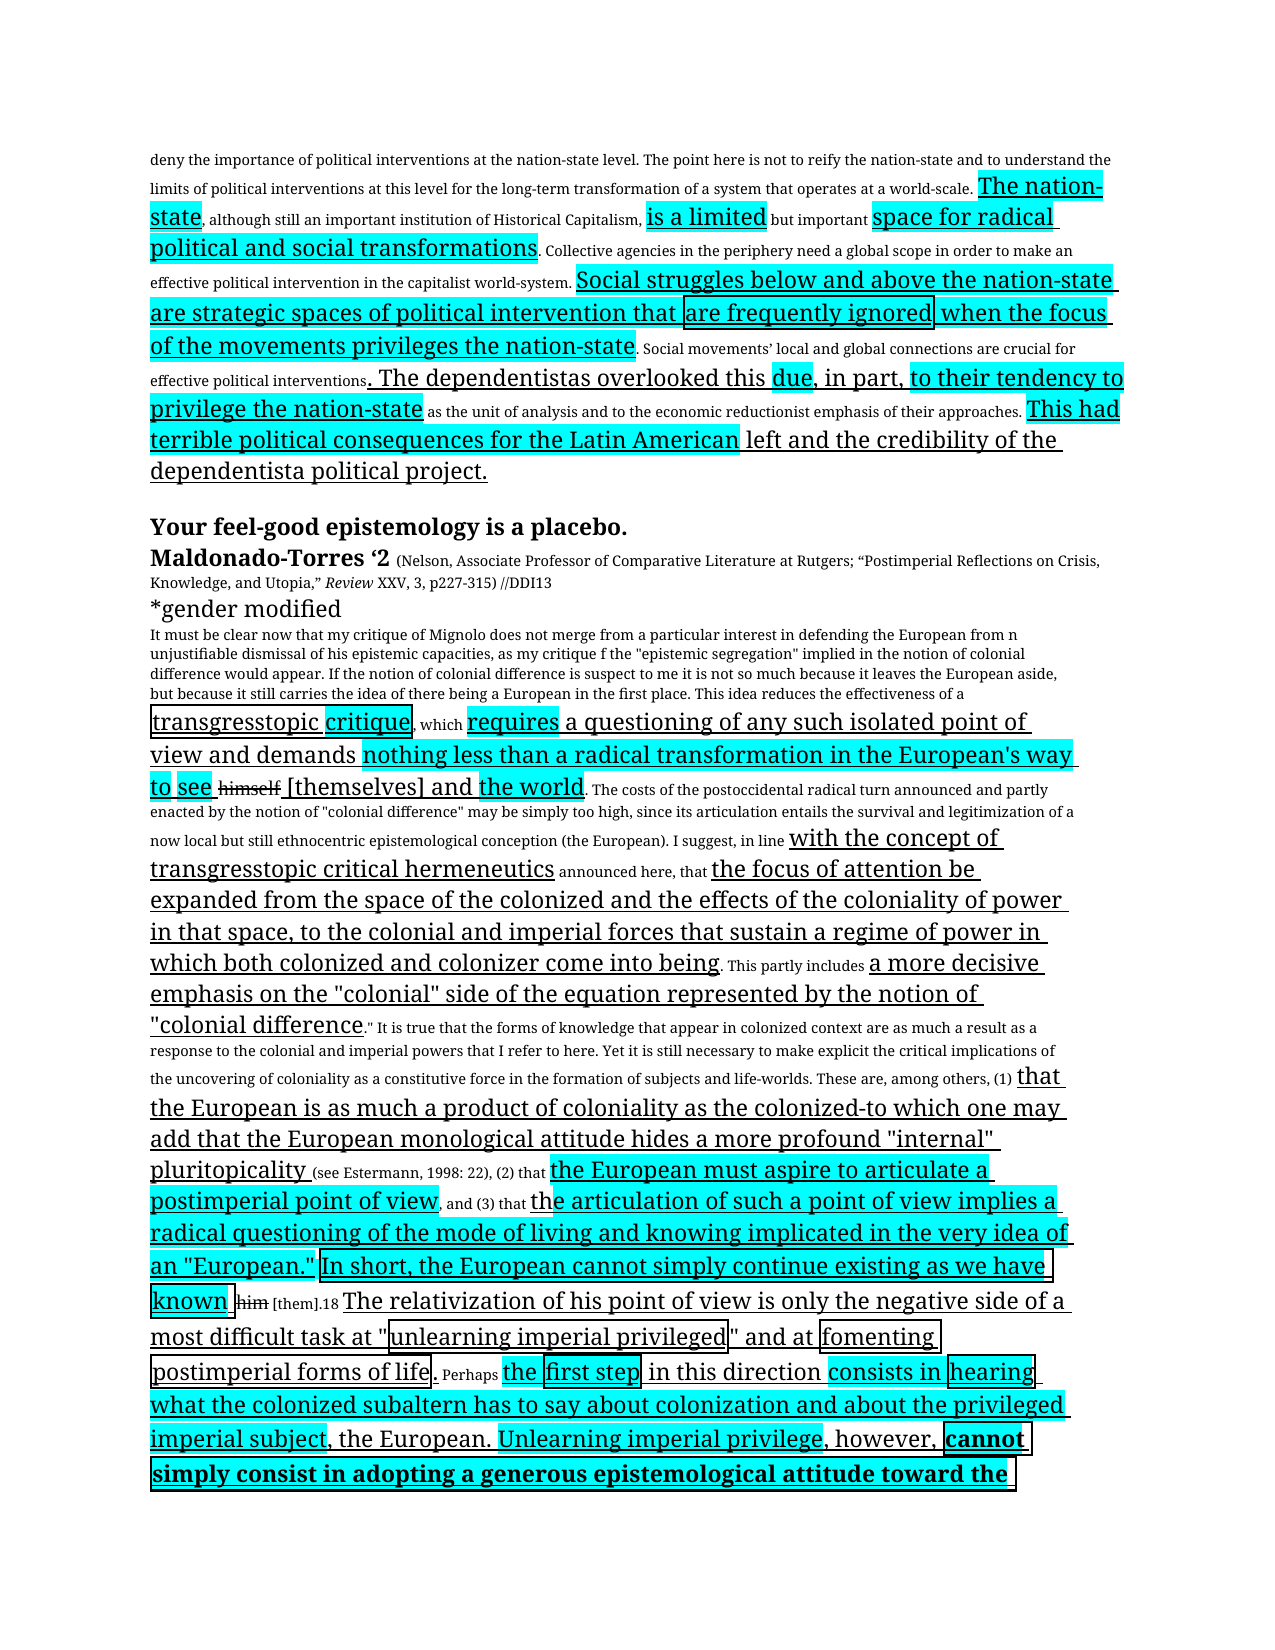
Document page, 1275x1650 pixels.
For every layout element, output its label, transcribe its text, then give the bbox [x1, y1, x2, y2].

text *gender modified [150, 593, 1125, 624]
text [150, 150, 1125, 487]
subtitle Your feel-good epistemology is a placebo. [150, 511, 1125, 542]
text Maldonado-Torres ‘2 (Nelson, Associate Professor of Comparative Literature at Rutgers; “Postimperial Reflections on Crisis, Knowledge, and Utopia,” Review XXV, 3, p227-315) //DDI13 [150, 542, 1125, 593]
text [150, 624, 1080, 1492]
